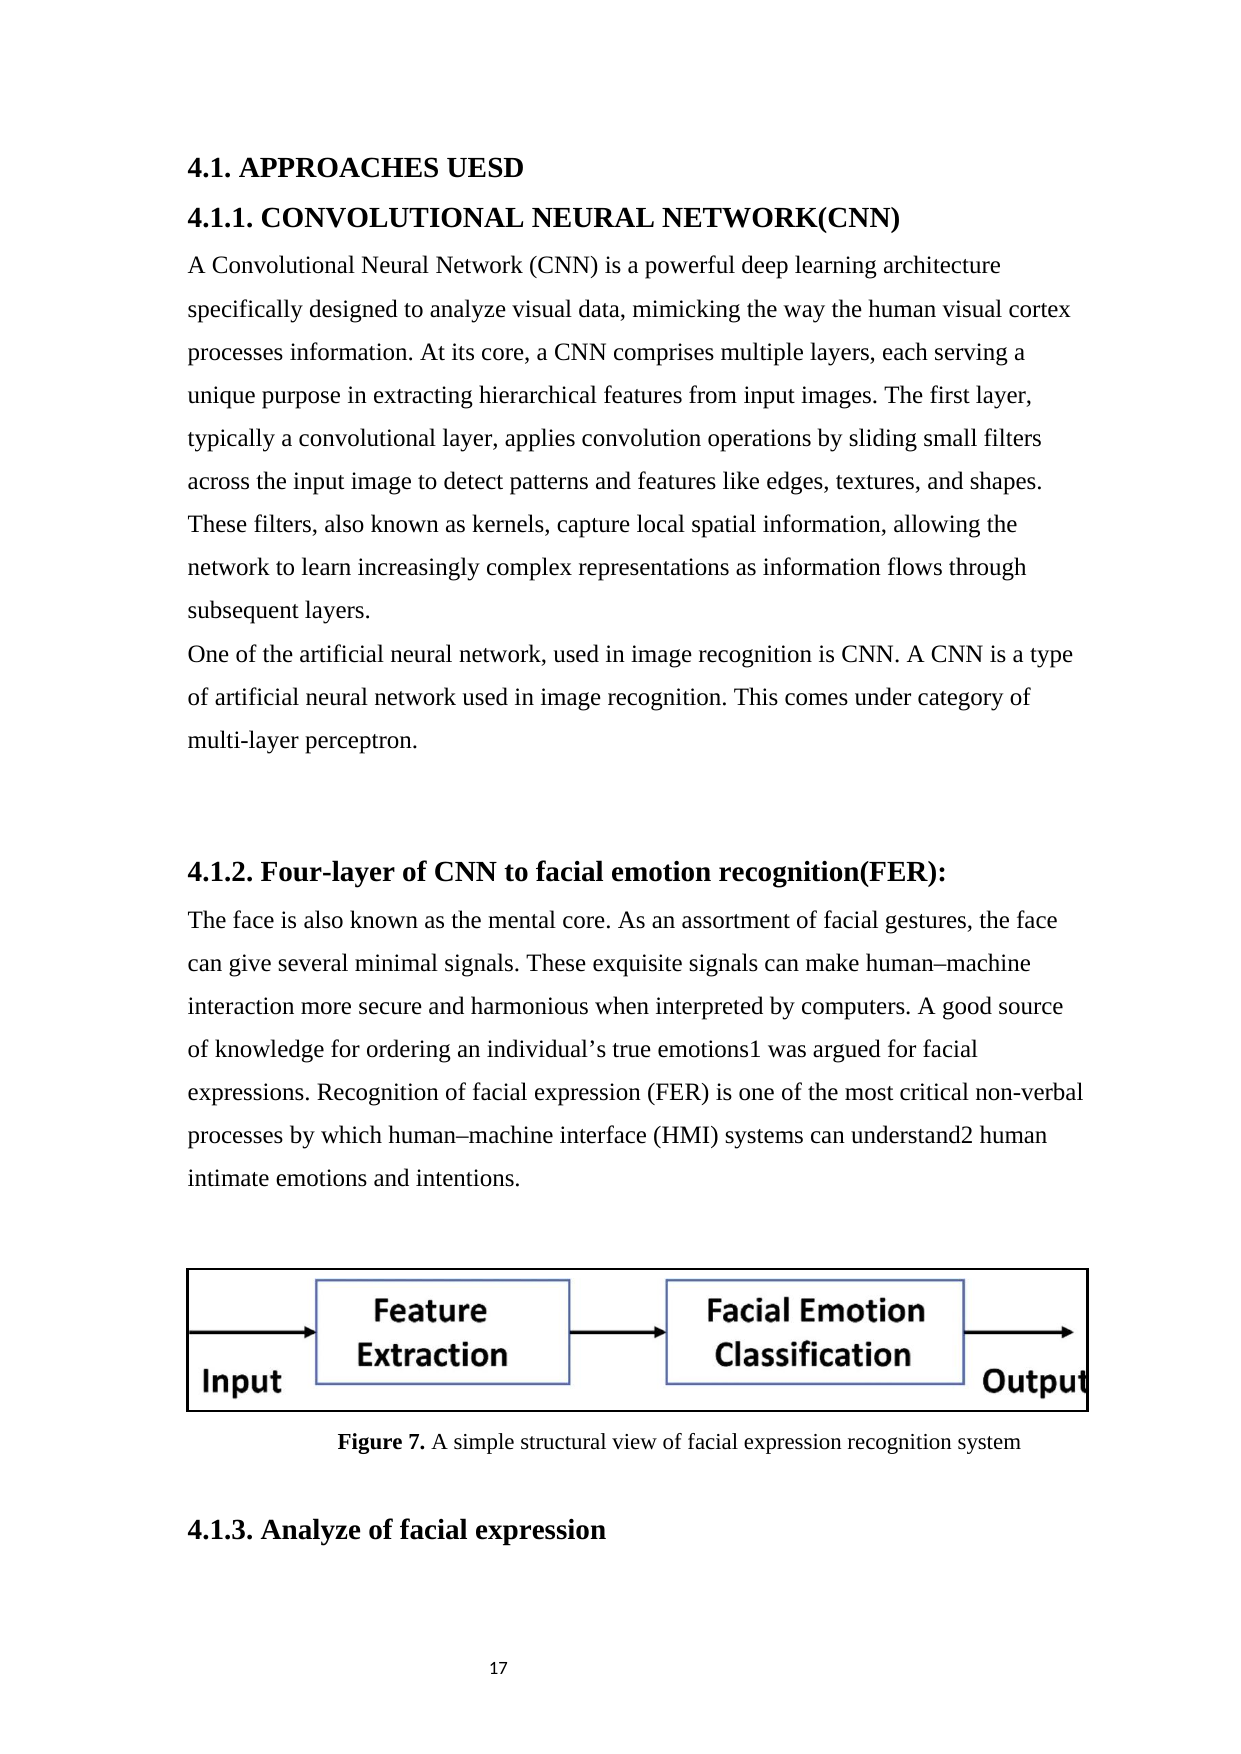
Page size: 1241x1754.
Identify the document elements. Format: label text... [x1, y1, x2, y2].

text 4.1.3. Analyze of facial expression [187, 1512, 1090, 1546]
text The face is also known as the mental core. As an assortment of facial gestures, the face can give several minimal signals. These exquisite signals can make human–machine interaction more secure and harmonious when interpreted by computers. A good source of knowledge for ordering an individual’s true emotions1 was argued for facial expressions. Recognition of facial expression (FER) is one of the most critical non-verbal processes by which human–machine interface (HMI) systems can understand2 human intimate emotions and intentions. [187, 905, 1090, 1192]
text A Convolutional Neural Network (CNN) is a powerful deep learning architecture specifically designed to analyze visual data, mimicking the way the human visual cortex processes information. At its core, a CNN comprises multiple layers, each serving a unique purpose in extracting hierarchical features from input images. The first layer, typically a convolutional layer, applies convolution operations by sliding small filters across the input image to detect patterns and features like edges, textures, and shapes. These filters, also known as kernels, capture local spatial information, allowing the network to learn increasingly complex representations as information flows through subsequent layers. [187, 251, 1090, 624]
text One of the artificial neural network, used in image recognition is CNN. A CNN is a type of artificial neural network used in image recognition. This comes under category of multi-layer perceptron. [187, 639, 1090, 754]
text 4.1.1. CONVOLUTIONAL NEURAL NETWORK(CNN) [187, 200, 1090, 234]
text Figure 7. A simple structural view of facial expression recognition system [187, 1428, 1090, 1455]
text 4.1.2. Four-layer of CNN to facial emotion recognition(FER): [187, 854, 1090, 888]
text 4.1. APPROACHES UESD [187, 150, 1090, 183]
picture [189, 1278, 1086, 1400]
